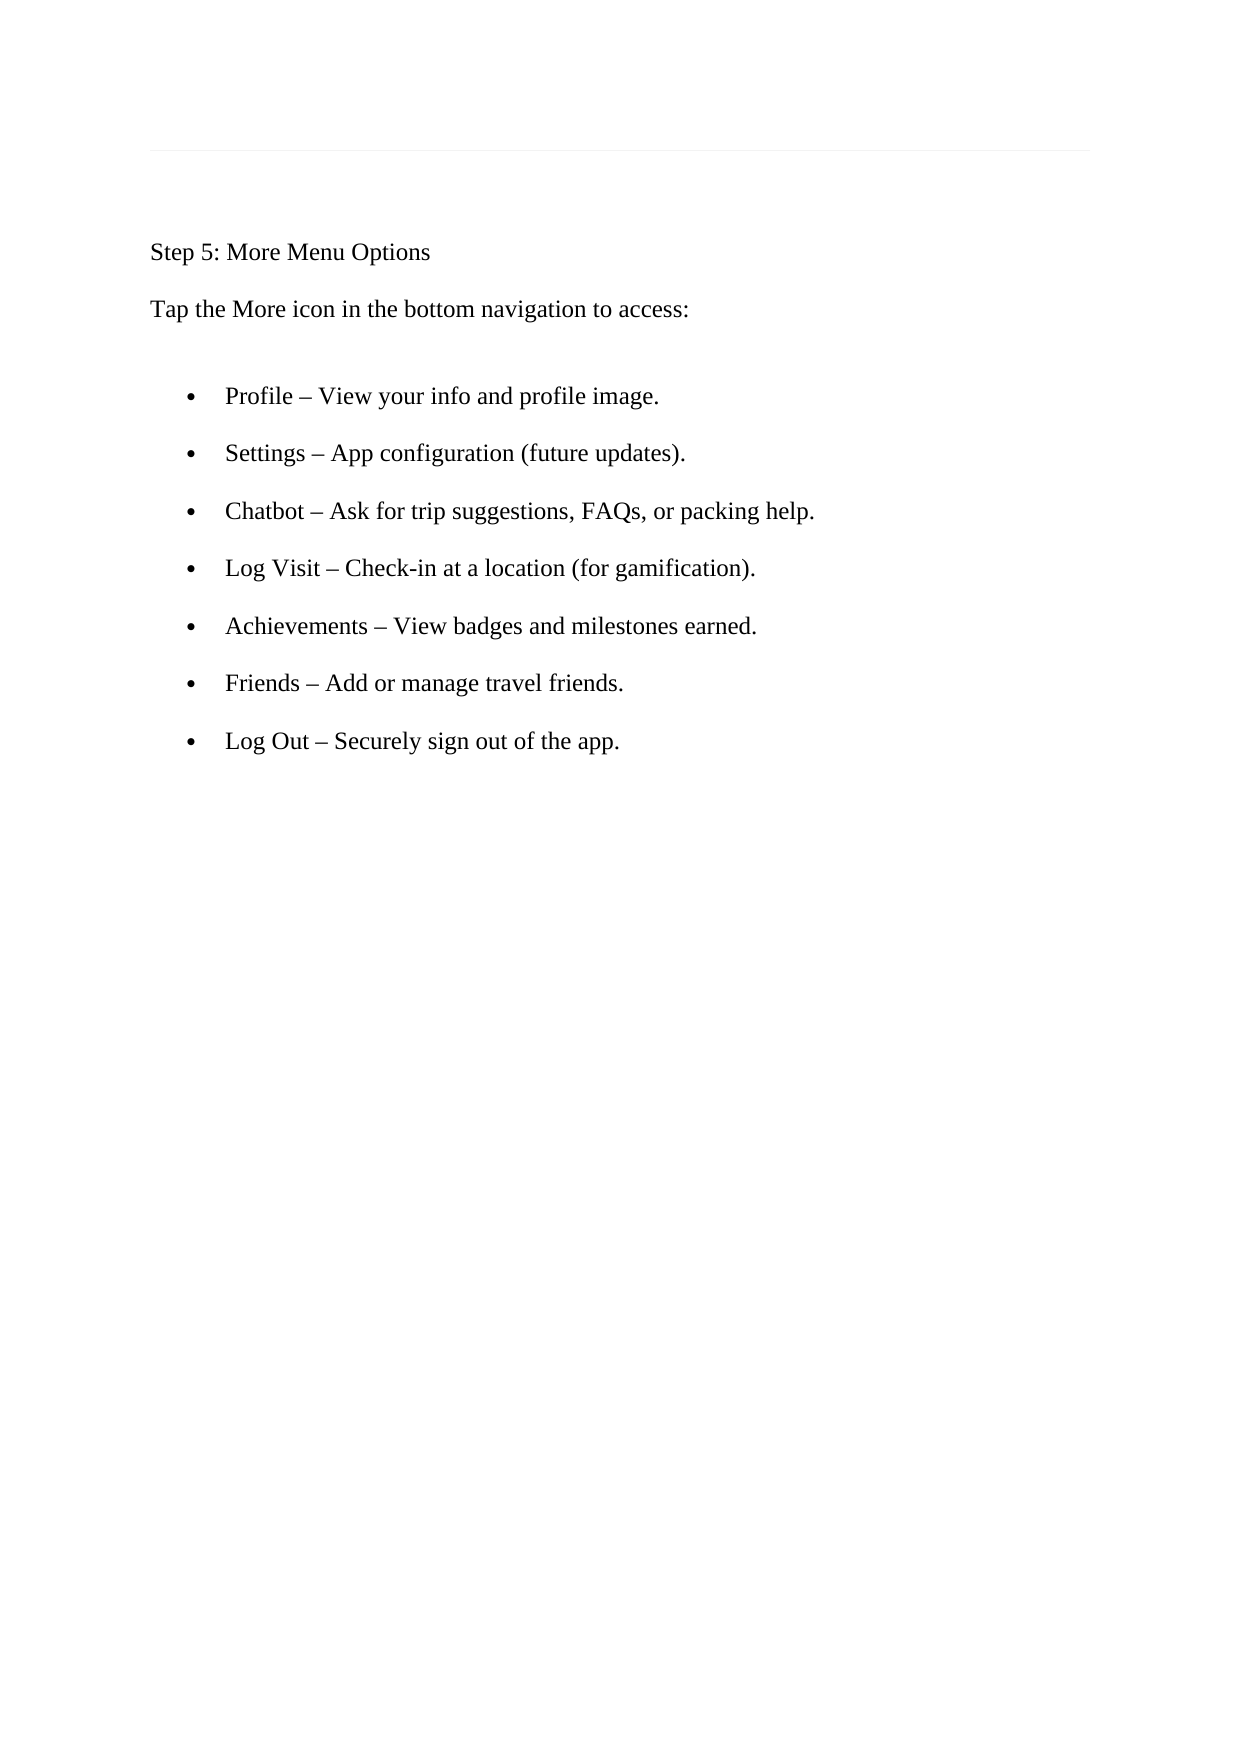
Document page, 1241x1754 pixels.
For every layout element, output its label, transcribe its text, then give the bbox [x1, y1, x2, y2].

list Friends – Add or manage travel friends. [187, 668, 1090, 697]
list Profile – View your info and profile image. [187, 381, 1090, 409]
text Step 5: More Menu Options Tap the More icon in the bottom navigation to access: [150, 237, 1090, 323]
list Chatbot – Ask for trip suggestions, FAQs, or packing help. [187, 496, 1090, 524]
list Settings – App configuration (future updates). [187, 438, 1090, 467]
list Log Out – Securely sign out of the app. [187, 726, 1090, 754]
list Log Visit – Check-in at a location (for gamification). [187, 553, 1090, 582]
list Achievements – View badges and milestones earned. [187, 611, 1090, 639]
